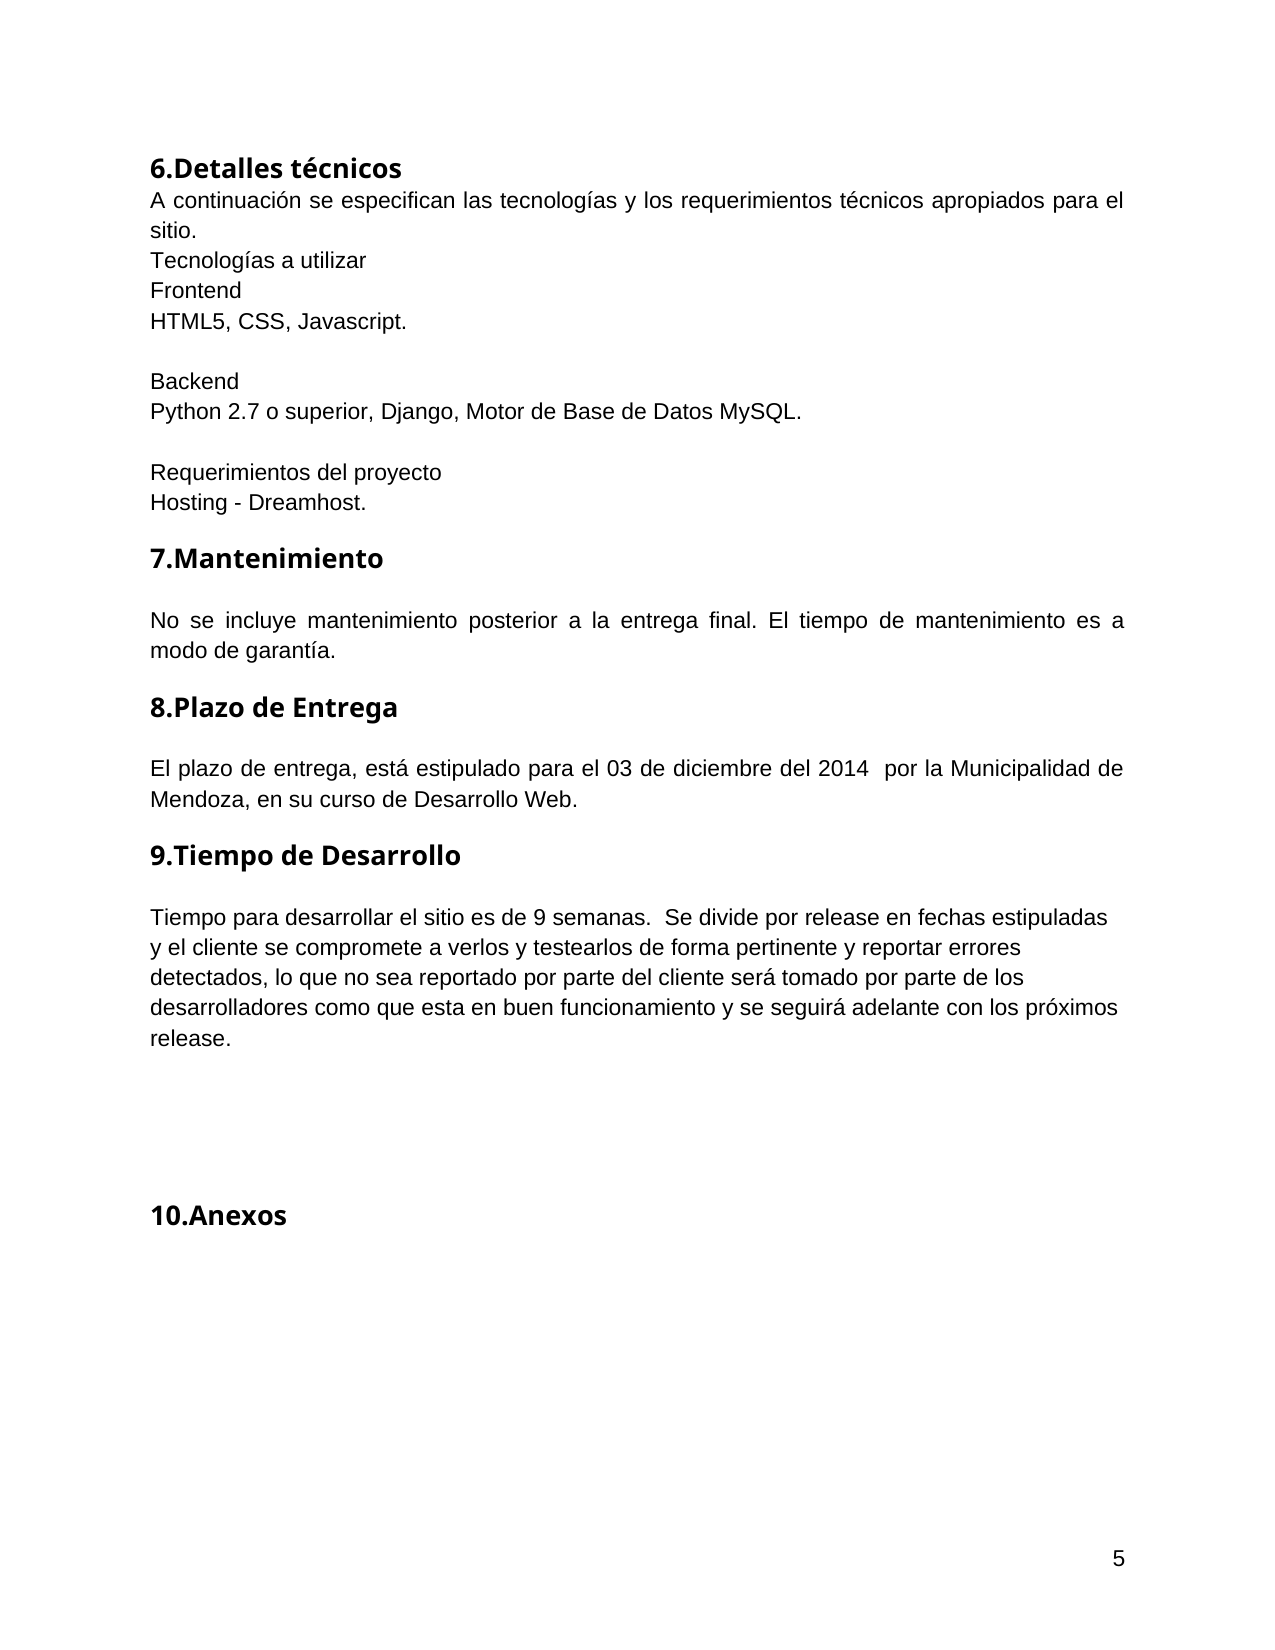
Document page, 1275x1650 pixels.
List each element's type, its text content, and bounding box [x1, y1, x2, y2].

subtitle 9.Tiempo de Desarrollo [150, 837, 1125, 873]
subtitle 10.Anexos [150, 1196, 1125, 1233]
subtitle 8.Plazo de Entrega [150, 688, 1125, 725]
subtitle 7.Mantenimiento [150, 540, 1125, 577]
text No se incluye mantenimiento posterior a la entrega final. El tiempo de mantenimiento es a modo de garantía. [150, 607, 1125, 664]
text HTML5, CSS, Javascript. [150, 308, 1125, 334]
text Hosting - Dreamhost. [150, 489, 1125, 515]
subtitle 6.Detalles técnicos [150, 150, 1125, 187]
text Backend [150, 368, 1125, 394]
text Tecnologías a utilizar [150, 247, 1125, 274]
text El plazo de entrega, está estipulado para el 03 de diciembre del 2014 por la Municipalidad de Mendoza, en su curso de Desarrollo Web. [150, 755, 1125, 812]
text A continuación se especifican las tecnologías y los requerimientos técnicos apropiados para el sitio. [150, 187, 1125, 243]
text Requerimientos del proyecto [150, 459, 1125, 485]
text Tiempo para desarrollar el sitio es de 9 semanas. Se divide por release en fechas estipuladas y el cliente se compromete a verlos y testearlos de forma pertinente y reportar errores detectados, lo que no sea reportado por parte del cliente será tomado por parte de los desarrolladores como que esta en buen funcionamiento y se seguirá adelante con los próximos release. [150, 904, 1125, 1051]
text Frontend [150, 277, 1125, 304]
text Python 2.7 o superior, Django, Motor de Base de Datos MySQL. [150, 398, 1125, 425]
